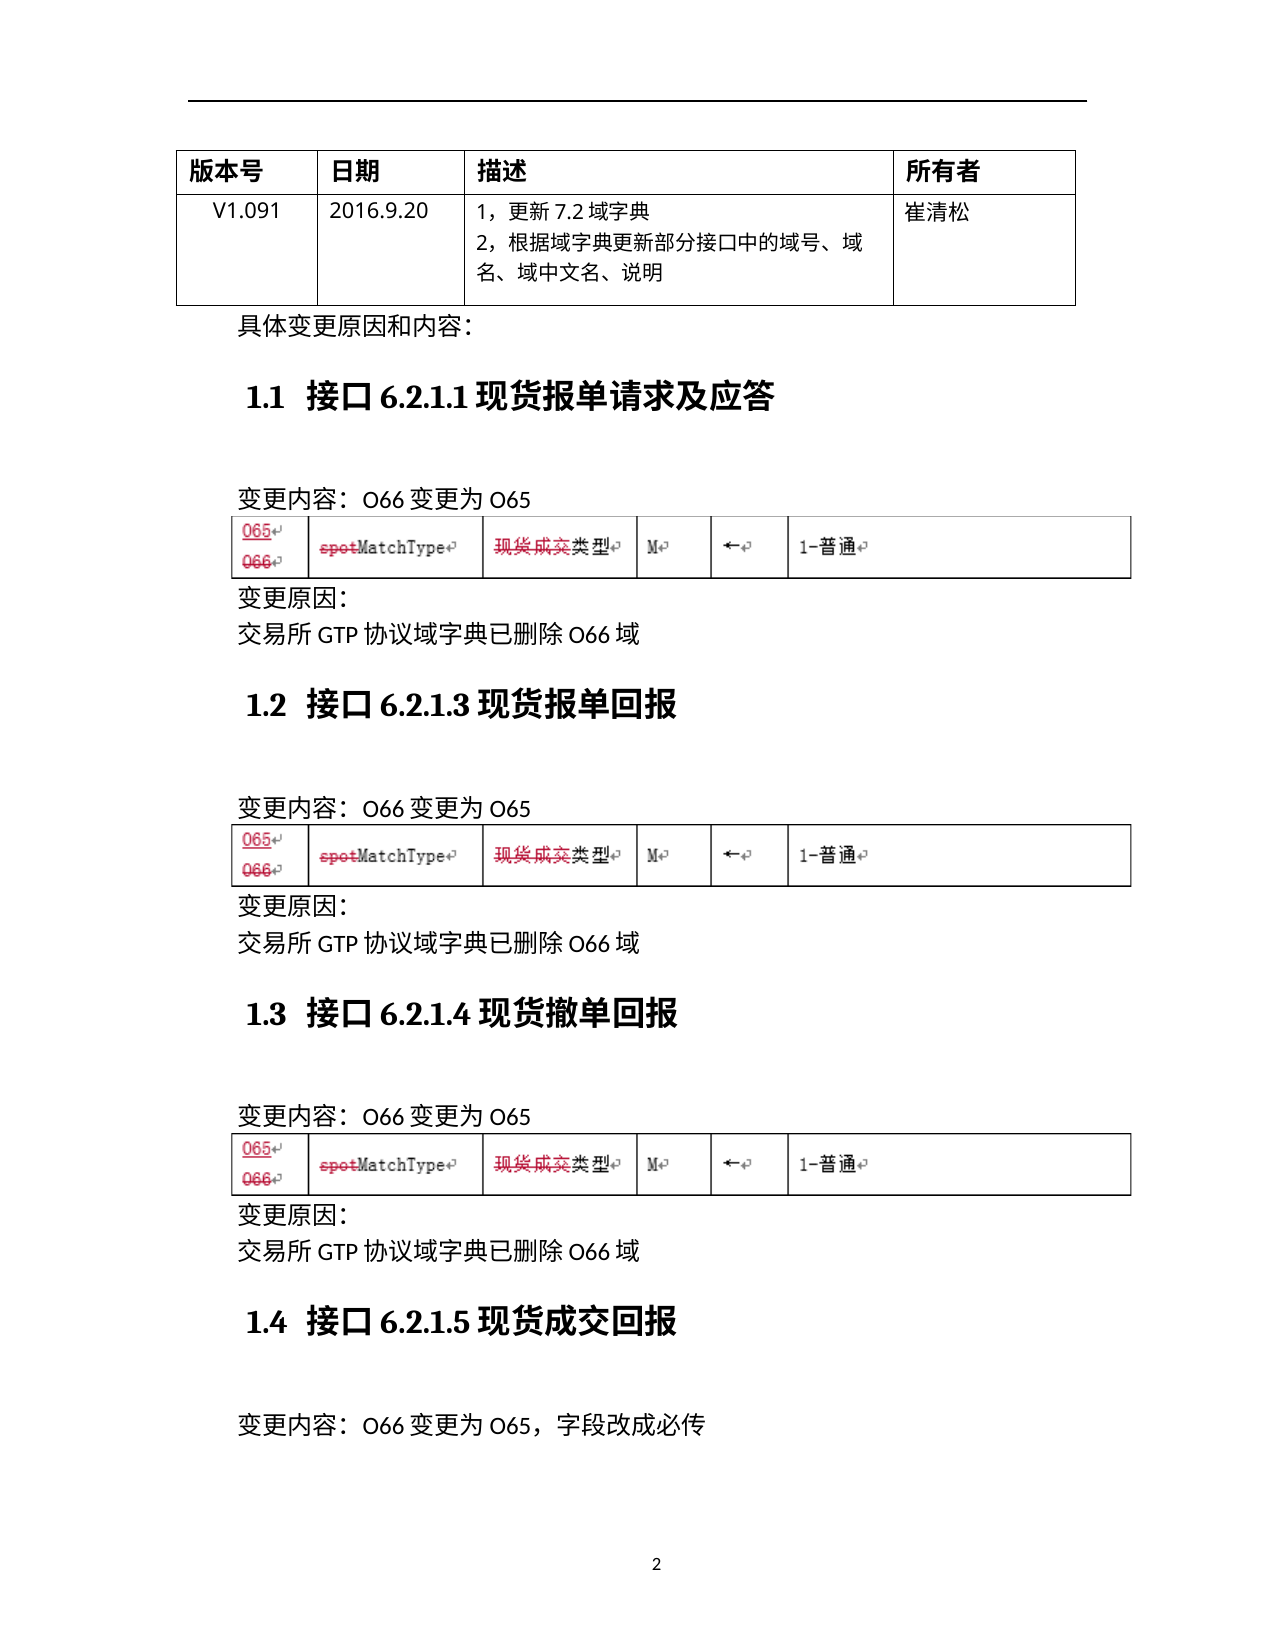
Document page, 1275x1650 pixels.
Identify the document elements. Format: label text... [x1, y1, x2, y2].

picture [231, 516, 1132, 579]
text 交易所GTP协议域字典已删除O66域 [187, 614, 1087, 651]
text 交易所GTP协议域字典已删除O66域 [187, 1232, 1087, 1268]
table_header 版本号 [177, 151, 317, 194]
table_cell 2016.9.20 [318, 195, 464, 305]
text 变更原因： [187, 578, 1087, 614]
text 具体变更原因和内容： [187, 306, 1087, 342]
text 变更原因： [187, 887, 1087, 923]
text 变更内容：O66变更为O65 [187, 480, 1087, 516]
text 变更原因： [187, 1195, 1087, 1232]
subtitle 接口6.2.1.1 现货报单请求及应答 [247, 369, 1087, 418]
table_cell 1，更新7.2域字典 2，根据域字典更新部分接口中的域号、域名、域中文名、说明 [465, 195, 893, 305]
subtitle 接口6.2.1.3 现货报单回报 [247, 678, 1087, 726]
table_cell V1.091 [177, 195, 317, 305]
table_header 描述 [465, 151, 893, 194]
table_cell 崔清松 [894, 195, 1075, 305]
table_header 所有者 [894, 151, 1075, 194]
picture [231, 824, 1132, 887]
text 交易所GTP协议域字典已删除O66域 [187, 923, 1087, 959]
subtitle 接口6.2.1.5 现货成交回报 [247, 1295, 1087, 1343]
text 变更内容：O66变更为O65 [187, 788, 1087, 824]
picture [231, 1133, 1132, 1196]
table_header 日期 [318, 151, 464, 194]
text 变更内容：O66变更为O65，字段改成必传 [187, 1405, 1087, 1442]
subtitle 接口6.2.1.4 现货撤单回报 [247, 986, 1087, 1035]
text 变更内容：O66变更为O65 [187, 1097, 1087, 1133]
